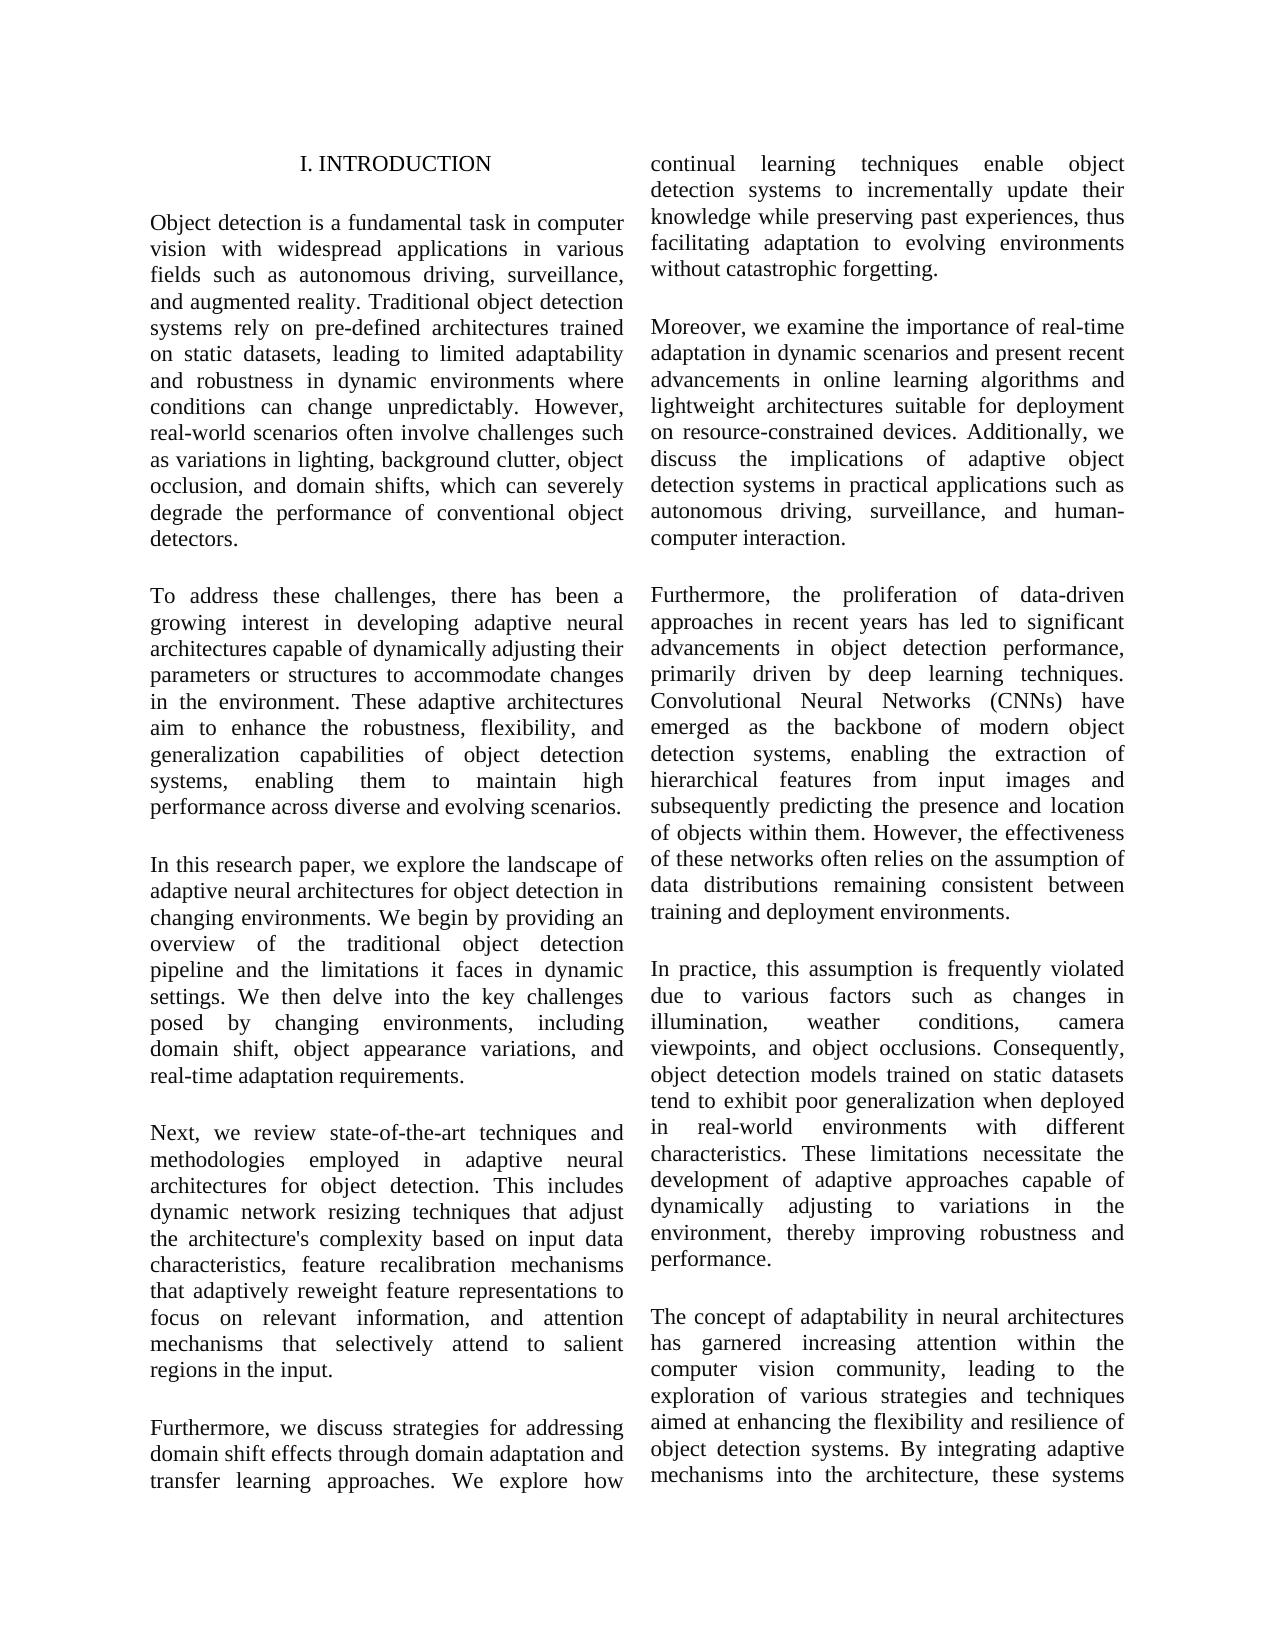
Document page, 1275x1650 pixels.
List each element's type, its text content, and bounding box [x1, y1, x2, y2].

text Furthermore, the proliferation of data-driven approaches in recent years has led to significant advancements in object detection performance, primarily driven by deep learning techniques. Convolutional Neural Networks (CNNs) have emerged as the backbone of modern object detection systems, enabling the extraction of hierarchical features from input images and subsequently predicting the presence and location of objects within them. However, the effectiveness of these networks often relies on the assumption of data distributions remaining consistent between training and deployment environments. [650, 581, 1125, 924]
text To address these challenges, there has been a growing interest in developing adaptive neural architectures capable of dynamically adjusting their parameters or structures to accommodate changes in the environment. These adaptive architectures aim to enhance the robustness, flexibility, and generalization capabilities of object detection systems, enabling them to maintain high performance across diverse and evolving scenarios. [150, 582, 624, 820]
text Next, we review state-of-the-art techniques and methodologies employed in adaptive neural architectures for object detection. This includes dynamic network resizing techniques that adjust the architecture's complexity based on input data characteristics, feature recalibration mechanisms that adaptively reweight feature representations to focus on relevant information, and attention mechanisms that selectively attend to salient regions in the input. [150, 1119, 624, 1383]
text In practice, this assumption is frequently violated due to various factors such as changes in illumination, weather conditions, camera viewpoints, and object occlusions. Consequently, object detection models trained on static datasets tend to exhibit poor generalization when deployed in real-world environments with different characteristics. These limitations necessitate the development of adaptive approaches capable of dynamically adjusting to variations in the environment, thereby improving robustness and performance. [650, 955, 1125, 1272]
subtitle I. INTRODUCTION [150, 150, 613, 176]
text Object detection is a fundamental task in computer vision with widespread applications in various fields such as autonomous driving, surveillance, and augmented reality. Traditional object detection systems rely on pre-defined architectures trained on static datasets, leading to limited adaptability and robustness in dynamic environments where conditions can change unpredictably. However, real-world scenarios often involve challenges such as variations in lighting, background clutter, object occlusion, and domain shifts, which can severely degrade the performance of conventional object detectors. [150, 209, 624, 551]
text Furthermore, we discuss strategies for addressing domain shift effects through domain adaptation and transfer learning approaches. We explore how continual learning techniques enable object detection systems to incrementally update their knowledge while preserving past experiences, thus facilitating adaptation to evolving environments without catastrophic forgetting. [650, 150, 1125, 282]
text Furthermore, we discuss strategies for addressing domain shift effects through domain adaptation and transfer learning approaches. We explore how continual learning techniques enable object detection systems to incrementally update their knowledge while preserving past experiences, thus facilitating adaptation to evolving environments without catastrophic forgetting. [150, 1414, 624, 1493]
text Moreover, we examine the importance of real-time adaptation in dynamic scenarios and present recent advancements in online learning algorithms and lightweight architectures suitable for deployment on resource-constrained devices. Additionally, we discuss the implications of adaptive object detection systems in practical applications such as autonomous driving, surveillance, and human-computer interaction. [650, 313, 1125, 550]
text In this research paper, we explore the landscape of adaptive neural architectures for object detection in changing environments. We begin by providing an overview of the traditional object detection pipeline and the limitations it faces in dynamic settings. We then delve into the key challenges posed by changing environments, including domain shift, object appearance variations, and real-time adaptation requirements. [150, 851, 624, 1088]
